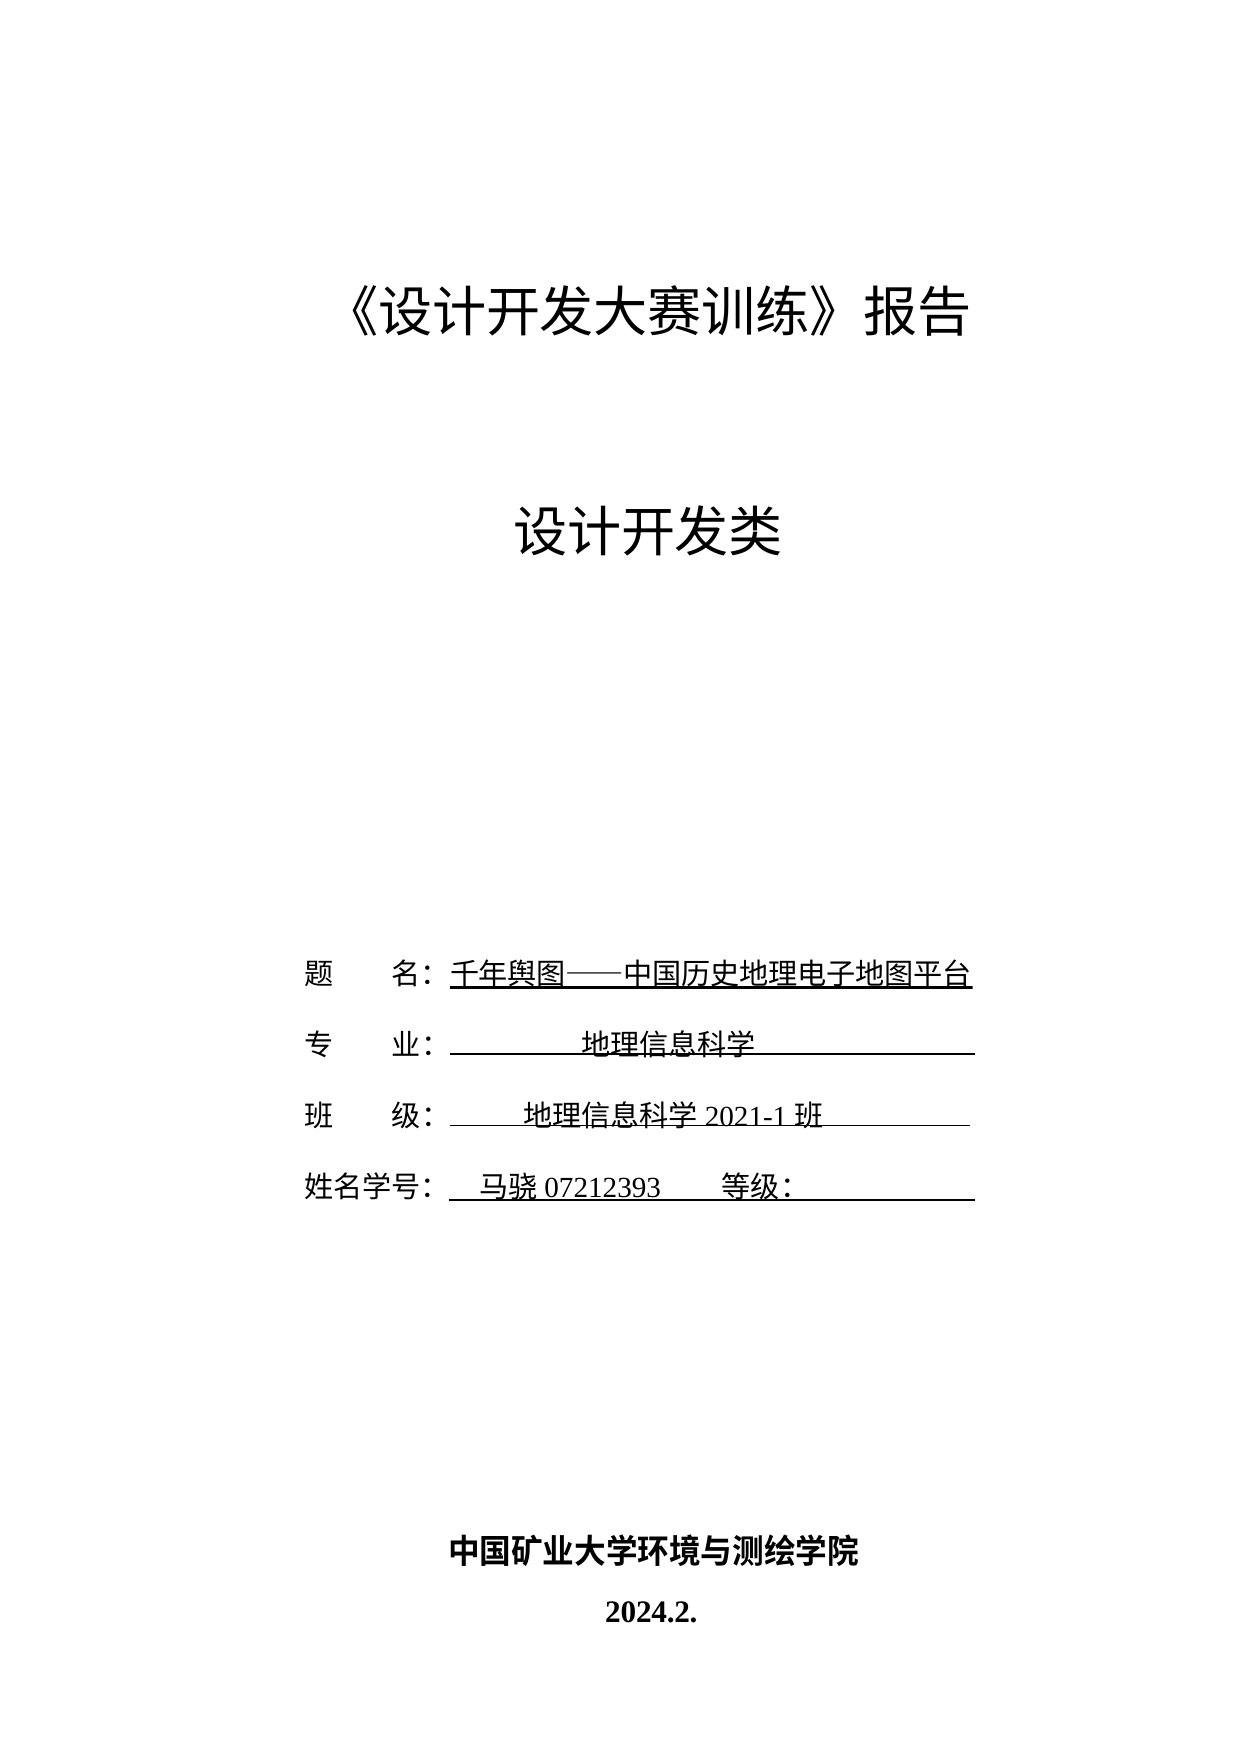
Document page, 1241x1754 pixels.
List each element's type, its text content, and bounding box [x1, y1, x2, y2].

text 姓名学号： 马骁 07212393 等级： [304, 1164, 1092, 1206]
text 中国矿业大学环境与测绘学院 [214, 1524, 1092, 1573]
text 题 名：千年舆图——中国历史地理电子地图平台 [304, 950, 1092, 992]
text 班 级： 地理信息科学 2021-1 班 [304, 1093, 1092, 1135]
text 2024.2. [210, 1593, 1092, 1629]
title 《设计开发大赛训练》报告设计开发类 [324, 268, 974, 567]
text 专 业： 地理信息科学 [304, 1021, 1092, 1064]
